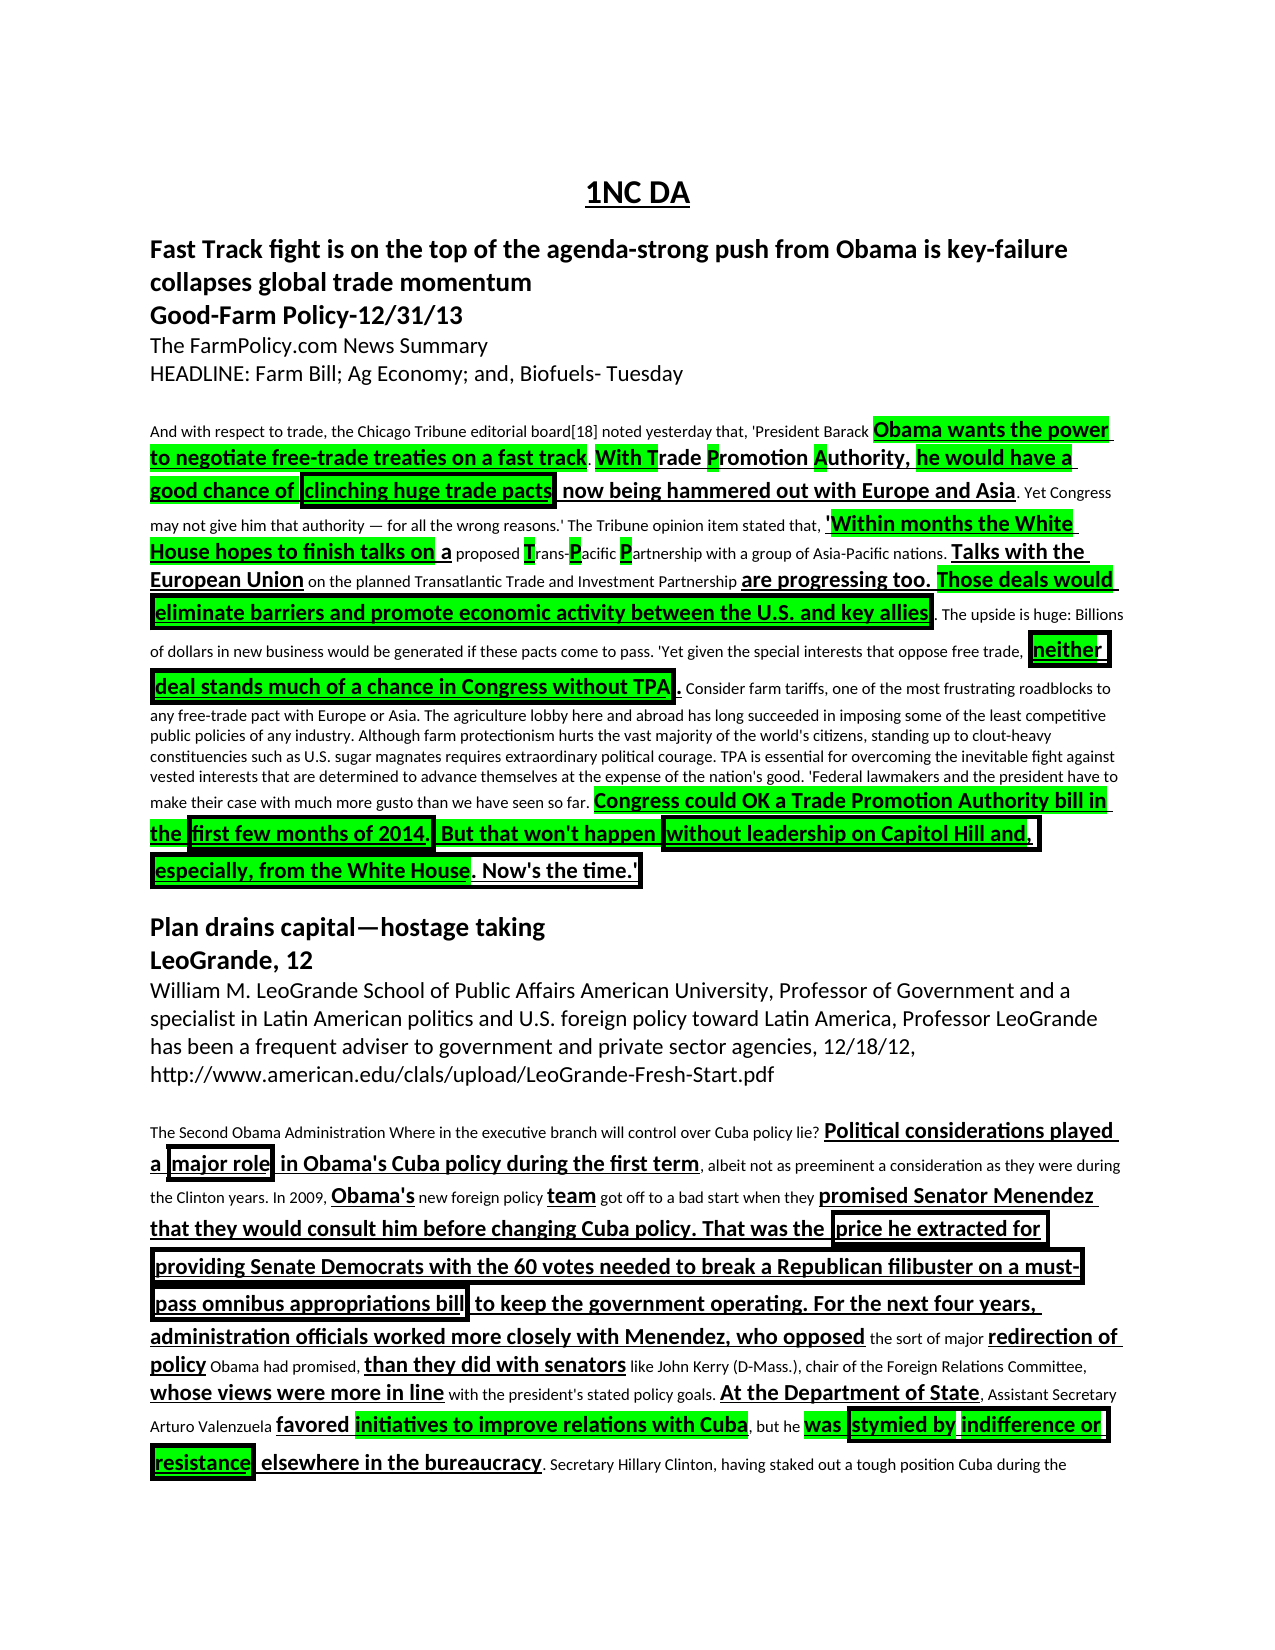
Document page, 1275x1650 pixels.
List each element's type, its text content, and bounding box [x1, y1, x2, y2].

subtitle Fast Track fight is on the top of the agenda-strong push from Obama is key-failure collapses global trade momentum [150, 232, 1125, 298]
text The FarmPolicy.com News Summary [150, 331, 1125, 359]
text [150, 1116, 1125, 1481]
subtitle Plan drains capital—hostage taking [150, 910, 1125, 943]
text Good-Farm Policy-12/31/13 [150, 298, 1125, 331]
text William M. LeoGrande School of Public Affairs American University, Professor of Government and a specialist in Latin American politics and U.S. foreign policy toward Latin America, Professor LeoGrande has been a frequent adviser to government and private sector agencies, 12/18/12, http://www.american.edu/clals/upload/LeoGrande-Fresh-Start.pdf [150, 976, 1125, 1088]
text HEADLINE: Farm Bill; Ag Economy; and, Biofuels- Tuesday [150, 359, 1125, 387]
text LeoGrande, 12 [150, 943, 1125, 976]
text And with respect to trade, the Chicago Tribune editorial board[18] noted yesterday that, 'President Barack Obama wants the power to negotiate free-trade treaties on a fast track. With Trade Promotion Authority, he would have a good chance of clinching huge trade pacts now being hammered out with Europe and Asia. Yet Congress may not give him that authority — for all the wrong reasons.' The Tribune opinion item stated that, 'Within months the White House hopes to finish talks on a proposed Trans-Pacific Partnership with a group of Asia-Pacific nations. Talks with the European Union on the planned Transatlantic Trade and Investment Partnership are progressing too. Those deals would eliminate barriers and promote economic activity between the U.S. and key allies. The upside is huge: Billions of dollars in new business would be generated if these pacts come to pass. 'Yet given the special interests that oppose free trade, neither deal stands much of a chance in Congress without TPA. Consider farm tariffs, one of the most frustrating roadblocks to any free-trade pact with Europe or Asia. The agriculture lobby here and abroad has long succeeded in imposing some of the least competitive public policies of any industry. Although farm protectionism hurts the vast majority of the world's citizens, standing up to clout-heavy constituencies such as U.S. sugar magnates requires extraordinary political courage. TPA is essential for overcoming the inevitable fight against vested interests that are determined to advance themselves at the expense of the nation's good. 'Federal lawmakers and the president have to make their case with much more gusto than we have seen so far. Congress could OK a Trade Promotion Authority bill in the first few months of 2014. But that won't happen without leadership on Capitol Hill and, especially, from the White House. Now's the time.' [150, 416, 1125, 889]
subtitle 1NC DA [150, 171, 1125, 212]
